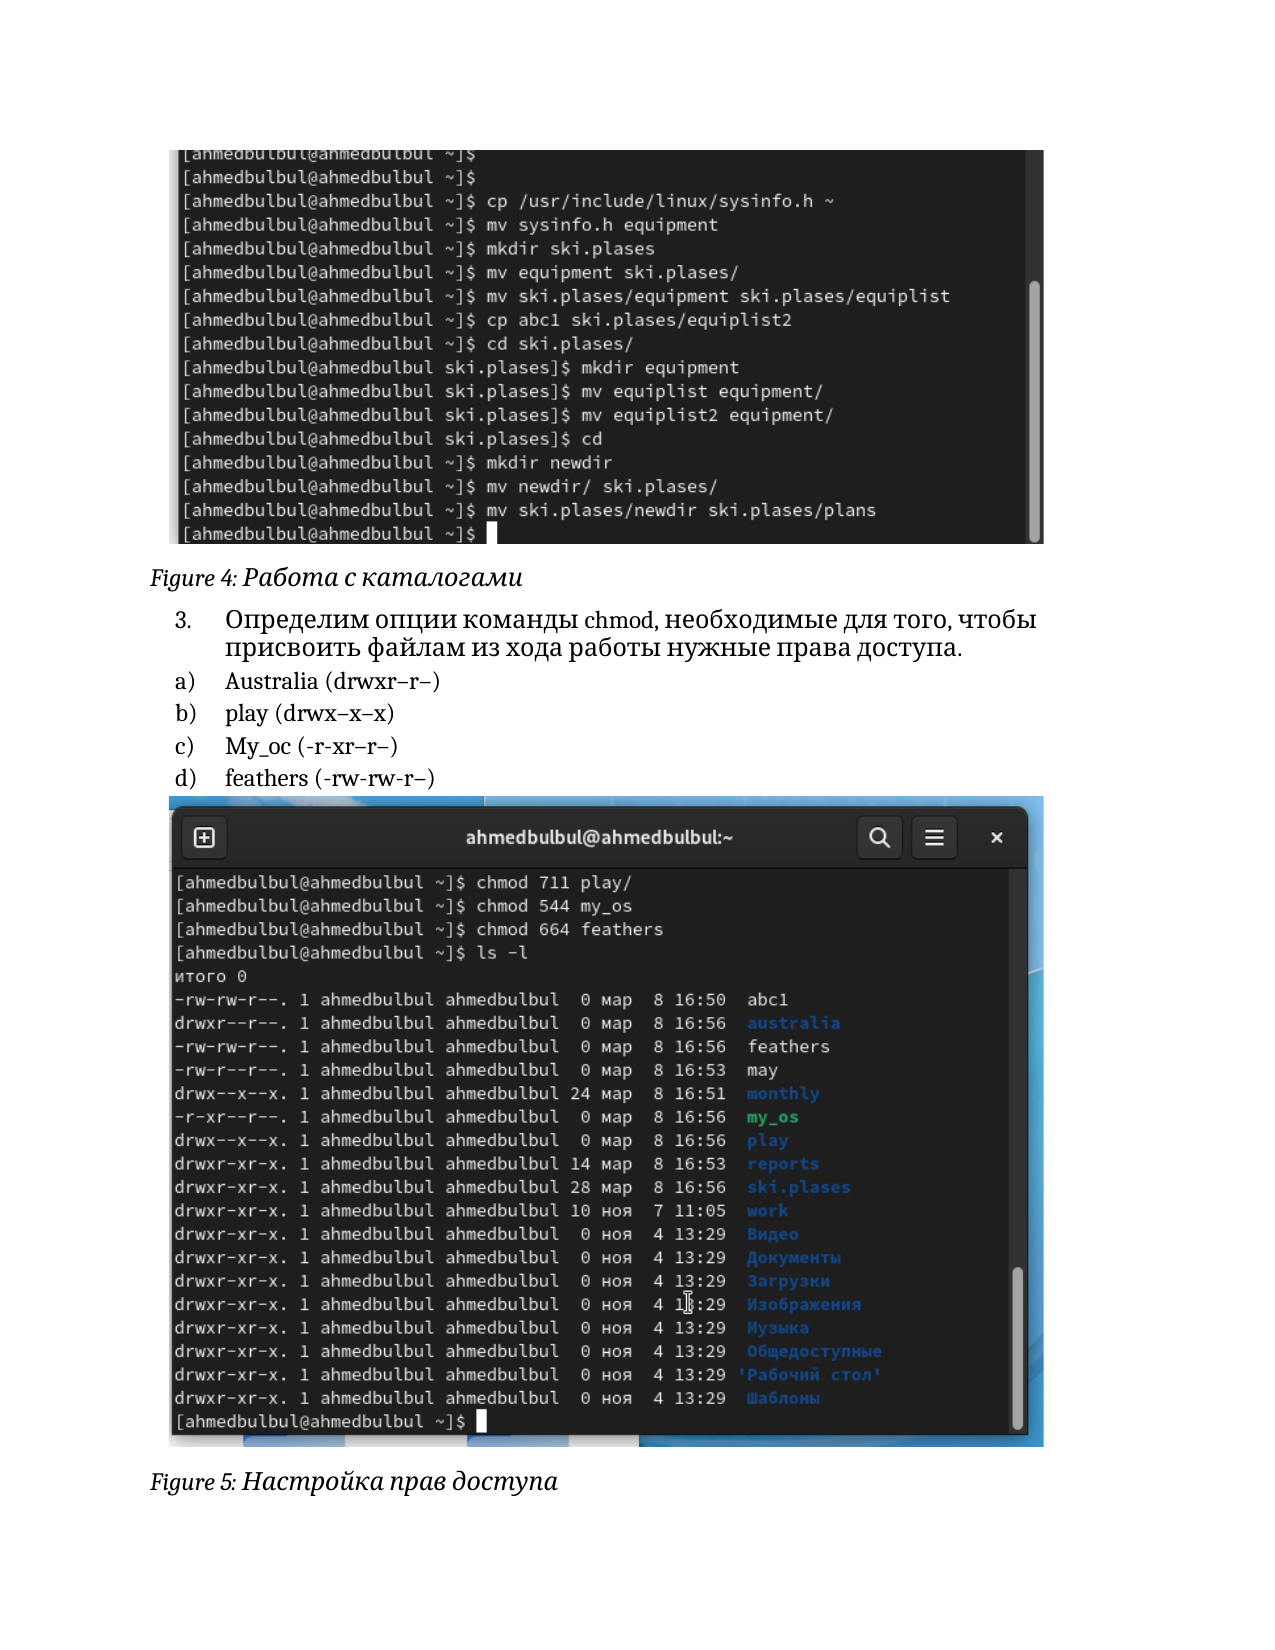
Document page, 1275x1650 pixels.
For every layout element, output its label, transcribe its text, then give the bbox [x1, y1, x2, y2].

list My_oc (-r-xr–r–) [175, 732, 1125, 761]
text Figure 5: Настройка прав доступа [150, 1468, 1125, 1496]
list feathers (-rw-rw-r–) [175, 764, 1125, 793]
picture [168, 796, 1044, 1447]
text Figure 4: Работа с каталогами [150, 564, 1125, 593]
list Определим опции команды chmod, необходимые для того, чтобы присвоить файлам из хода работы нужные права доступа. [175, 606, 1125, 663]
list play (drwx–x–x) [175, 699, 1125, 728]
list Australia (drwxr–r–) [175, 667, 1125, 696]
picture [168, 150, 1044, 544]
